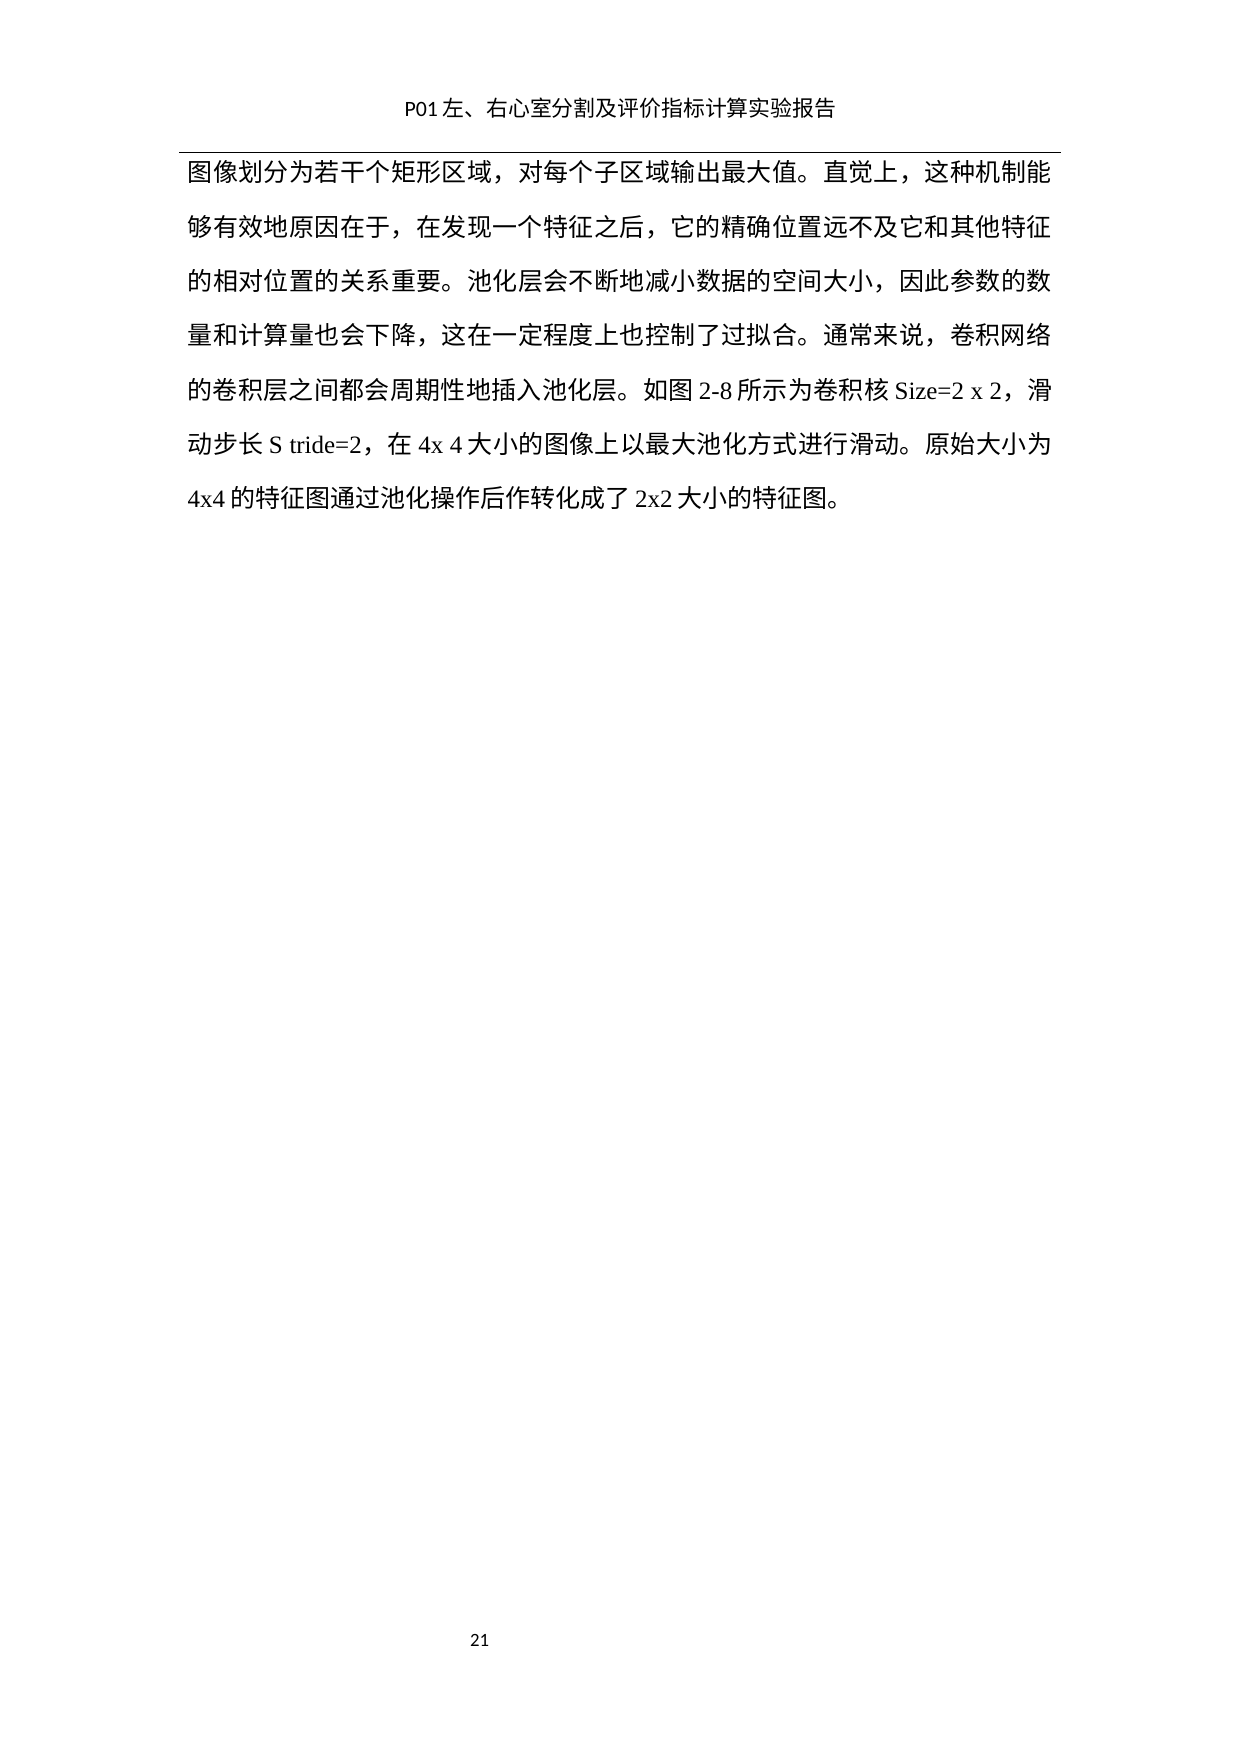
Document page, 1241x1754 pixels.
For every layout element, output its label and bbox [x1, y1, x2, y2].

list [187, 153, 1053, 515]
